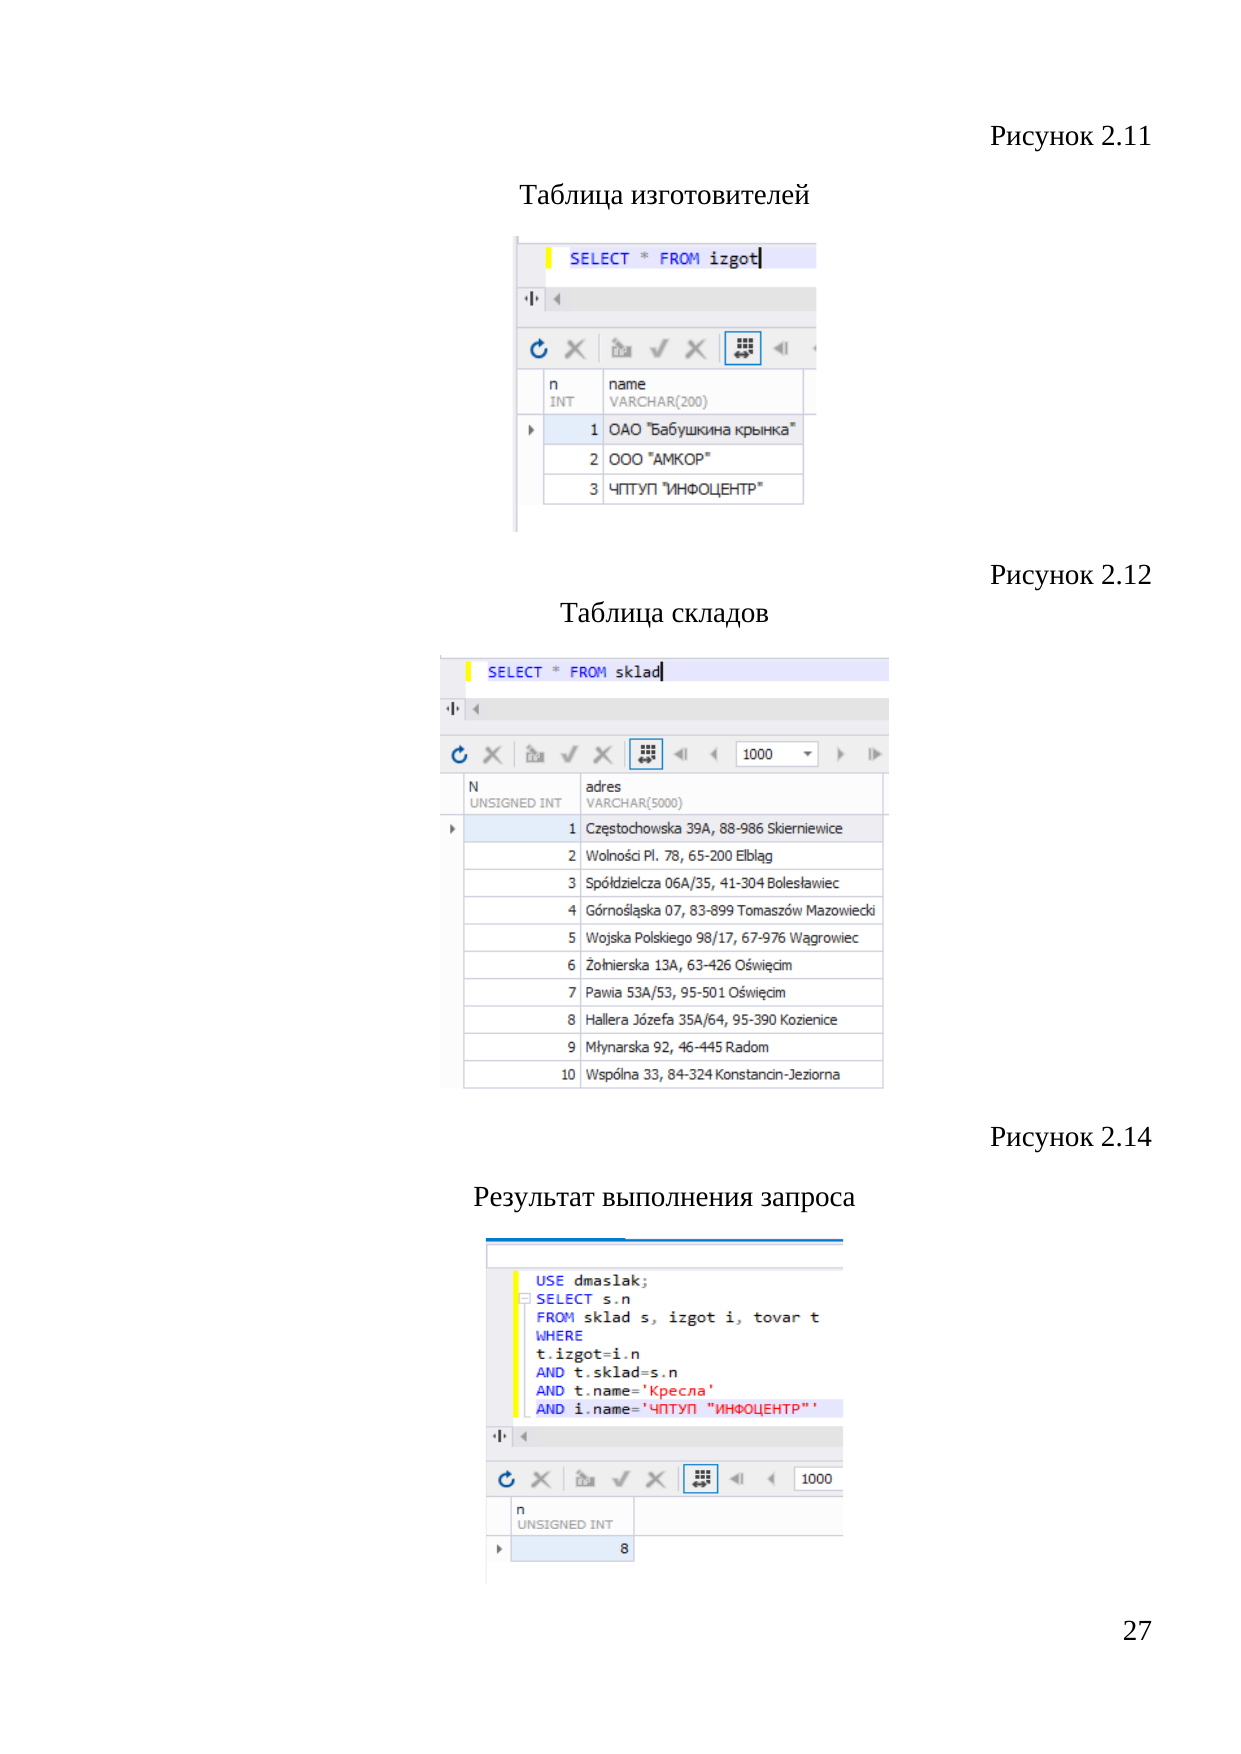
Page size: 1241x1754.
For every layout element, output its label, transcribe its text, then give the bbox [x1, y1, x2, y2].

text Рисунок 2.12 [177, 557, 1152, 591]
picture [485, 1238, 844, 1584]
picture [440, 655, 889, 1094]
text Таблица изготовителей [177, 177, 1152, 211]
text Рисунок 2.14 [177, 1119, 1152, 1153]
text Таблица складов [177, 596, 1152, 629]
picture [512, 236, 817, 532]
text Результат выполнения запроса [177, 1179, 1152, 1212]
text Рисунок 2.11 [177, 118, 1152, 152]
